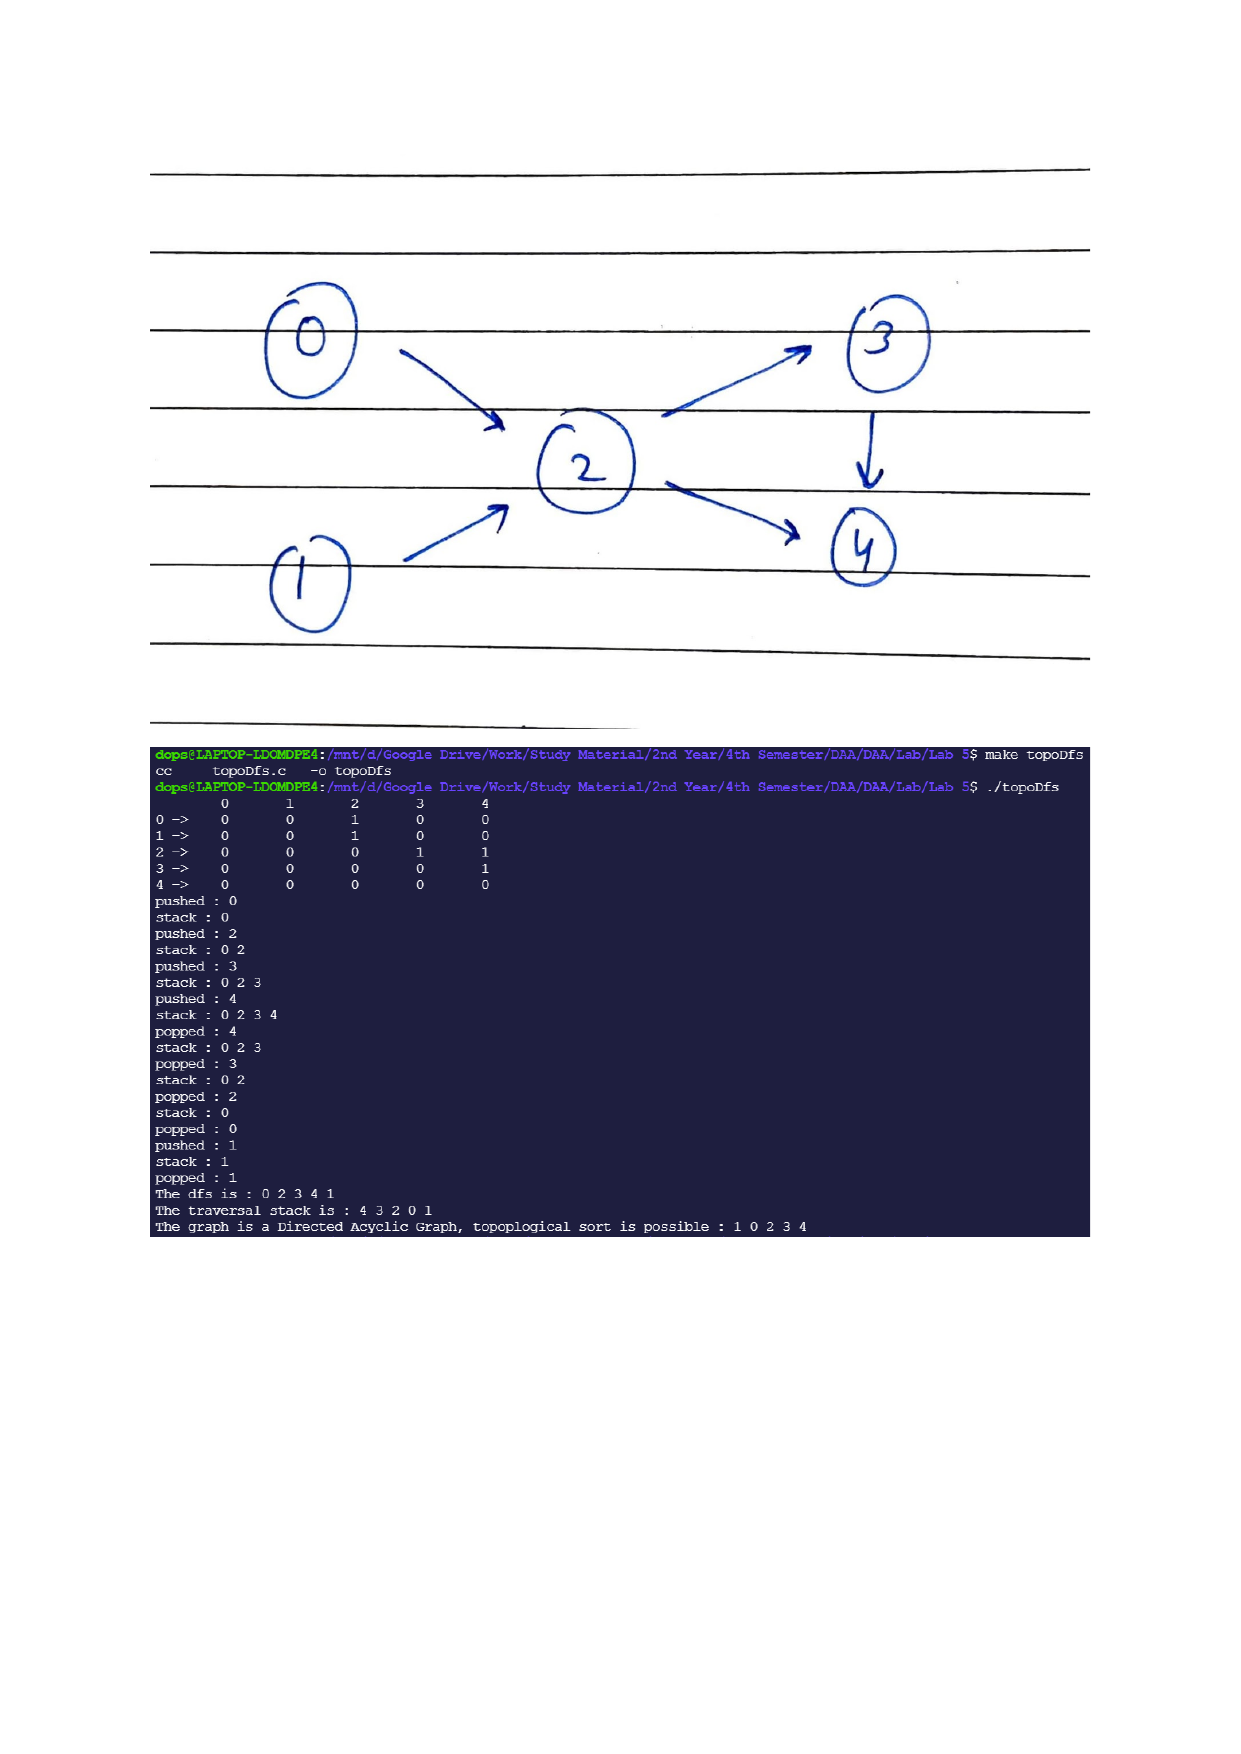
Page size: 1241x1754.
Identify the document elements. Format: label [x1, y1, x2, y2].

picture [150, 150, 1091, 729]
picture [150, 747, 1091, 1237]
